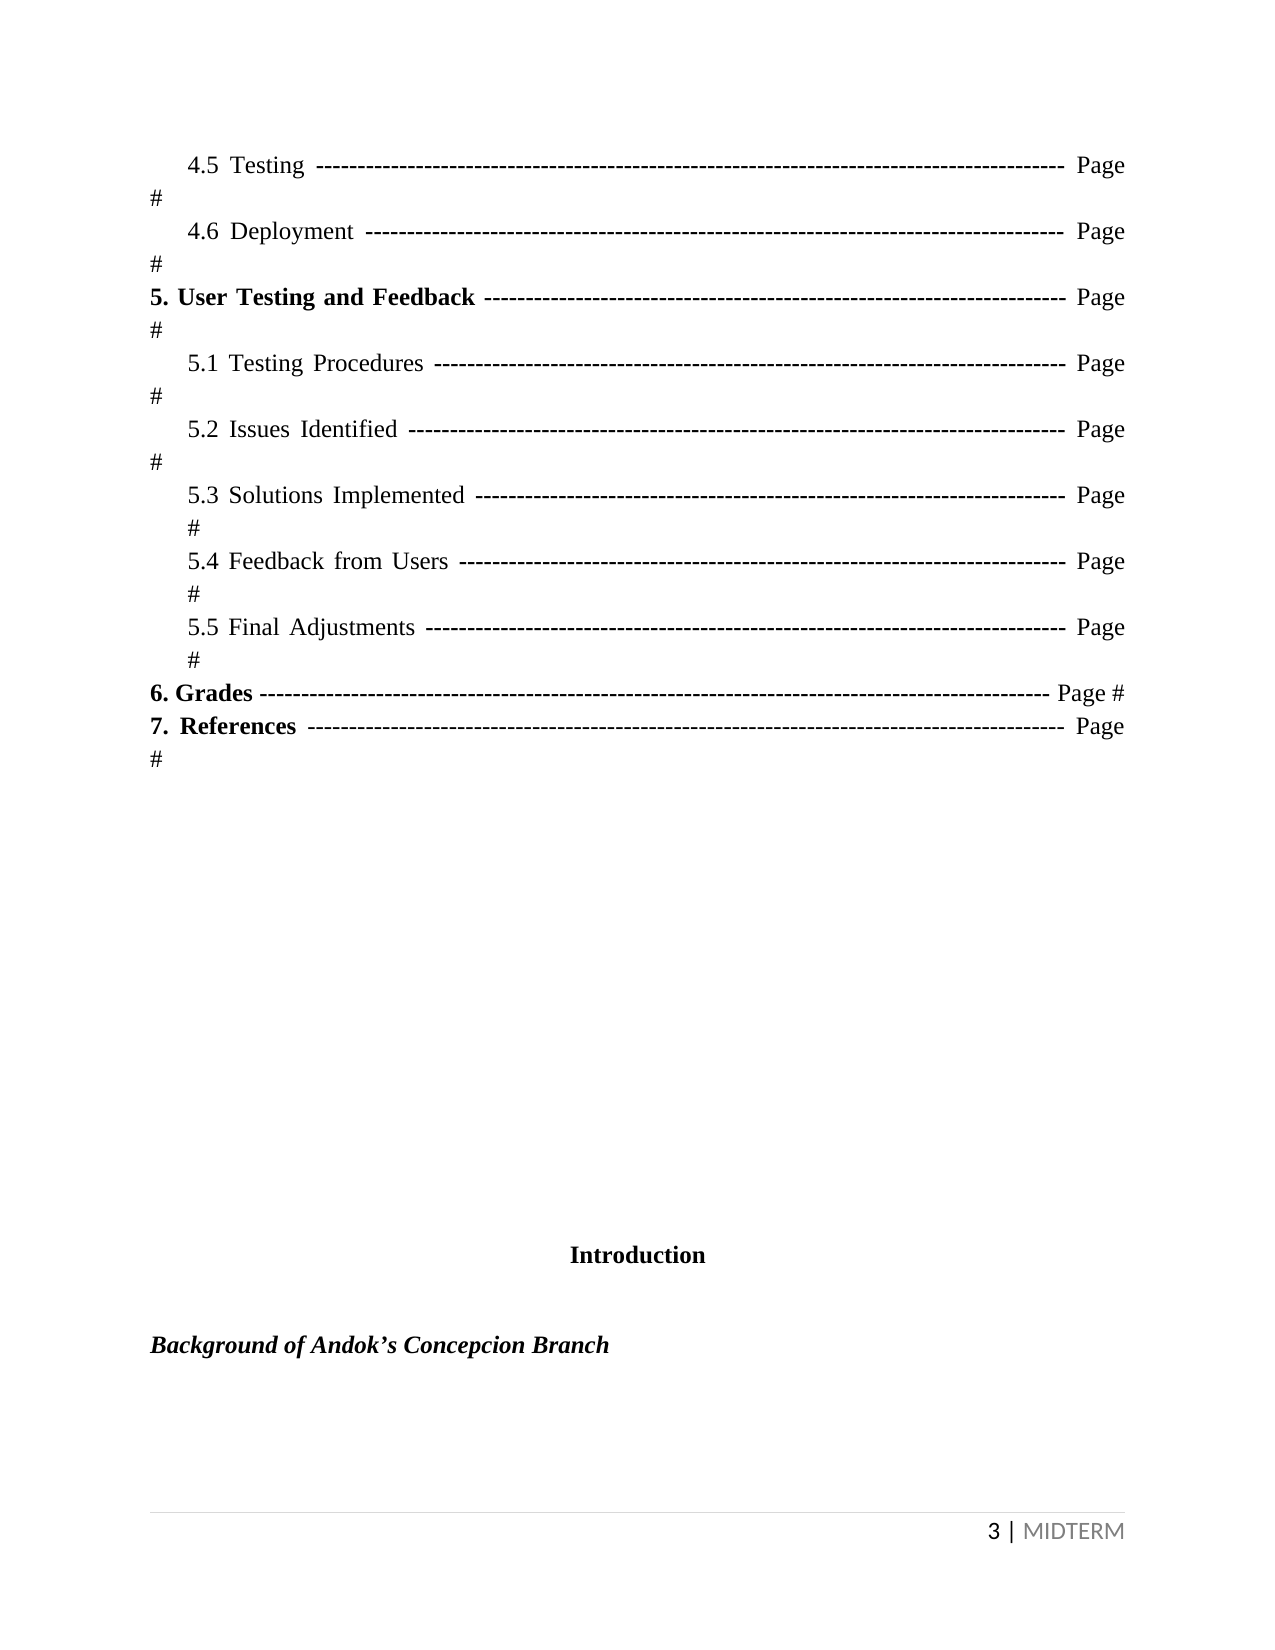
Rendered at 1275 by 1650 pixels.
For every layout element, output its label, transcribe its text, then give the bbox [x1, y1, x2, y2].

text 6. Grades ----------------------------------------------------------------------------------------------- Page # [150, 678, 1125, 707]
text 4.5 Testing ------------------------------------------------------------------------------------------ Page # [150, 150, 1125, 212]
list 5.4 Feedback from Users ------------------------------------------------------------------------- Page # [187, 546, 1125, 608]
text 7. References ------------------------------------------------------------------------------------------- Page # [150, 711, 1125, 773]
text Introduction [150, 1240, 1125, 1268]
list 5.3 Solutions Implemented ----------------------------------------------------------------------- Page # [187, 480, 1125, 542]
text Background of Andok’s Concepcion Branch [150, 1330, 1125, 1359]
text 5.2 Issues Identified ------------------------------------------------------------------------------- Page # [150, 414, 1125, 476]
text 4.6 Deployment ------------------------------------------------------------------------------------ Page # [150, 216, 1125, 278]
text 5.1 Testing Procedures ---------------------------------------------------------------------------- Page # [150, 348, 1125, 410]
list 5.5 Final Adjustments ----------------------------------------------------------------------------- Page # [187, 612, 1125, 674]
text 5. User Testing and Feedback ---------------------------------------------------------------------- Page # [150, 282, 1125, 344]
